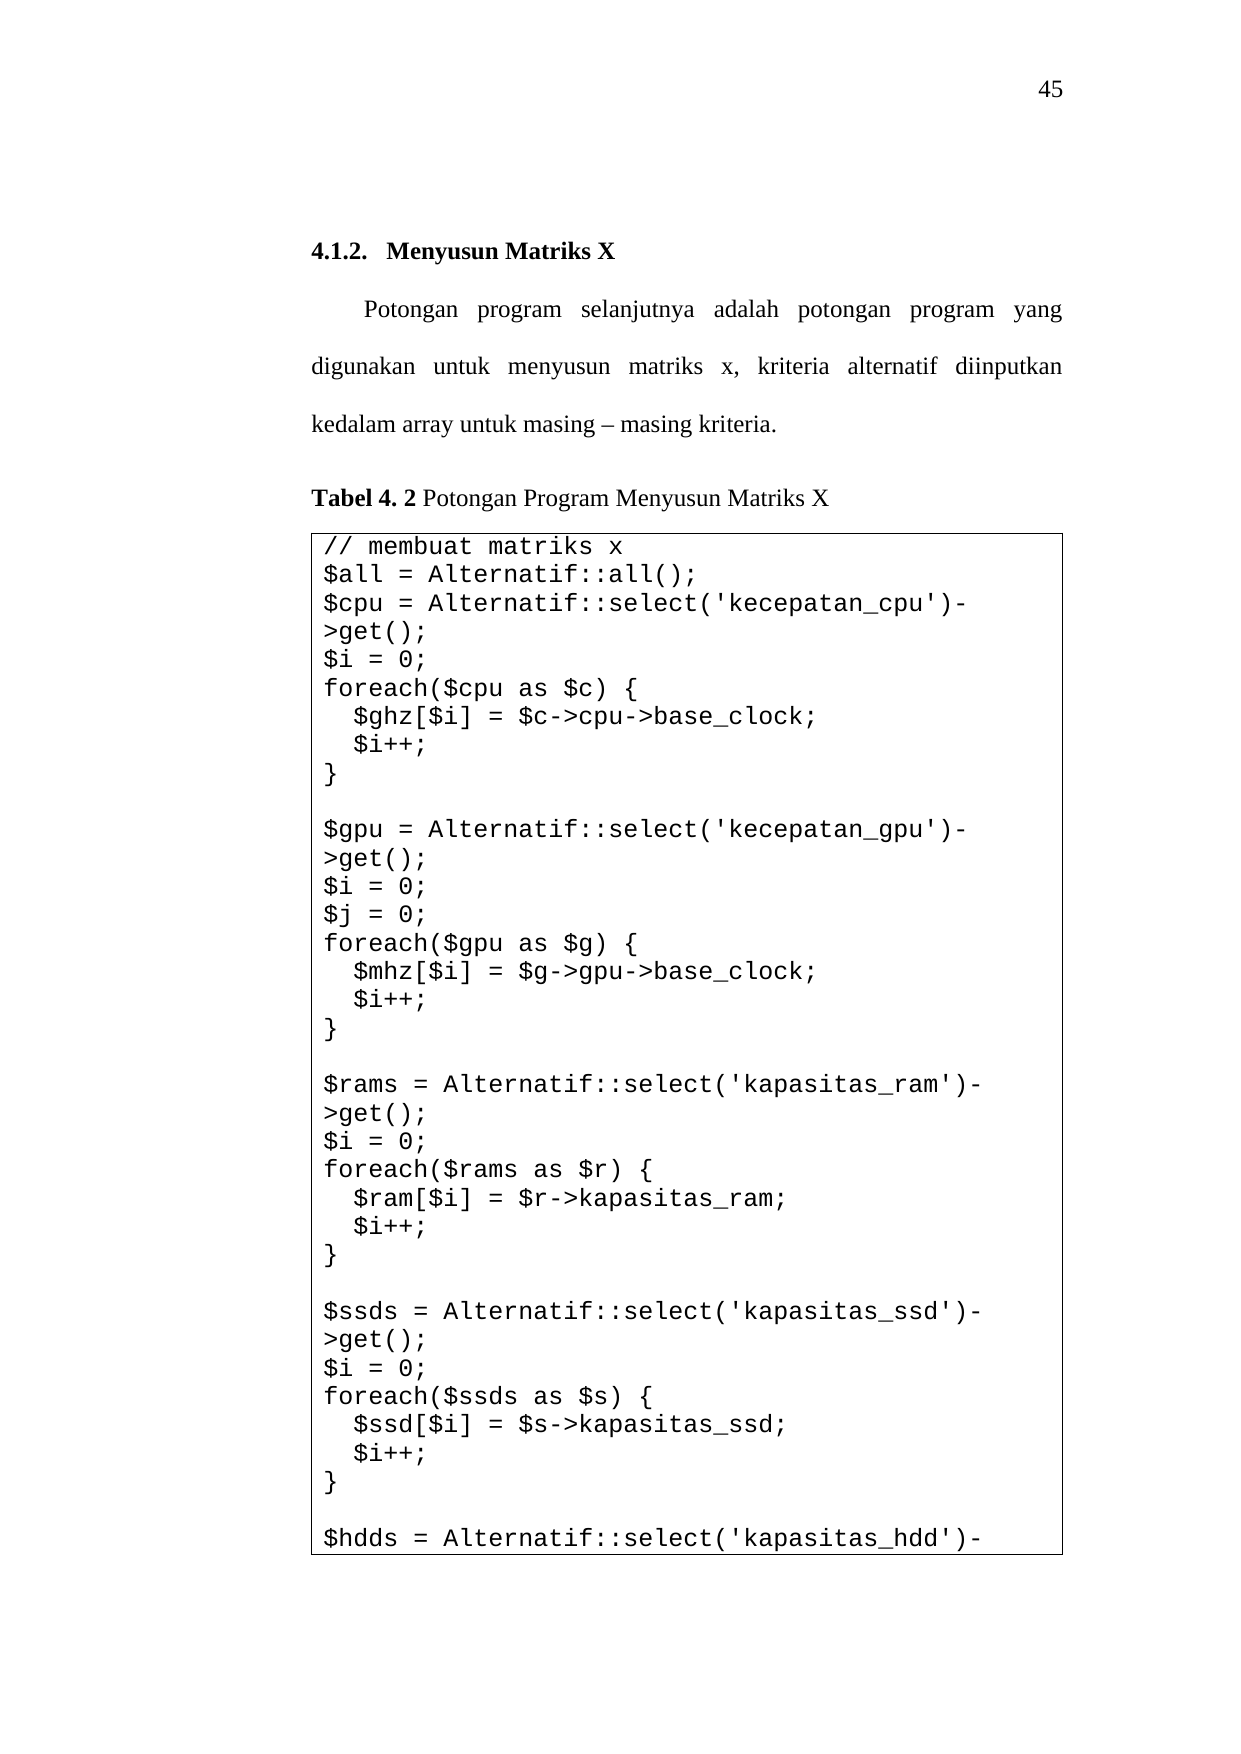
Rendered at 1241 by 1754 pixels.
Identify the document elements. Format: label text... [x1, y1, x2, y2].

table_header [312, 534, 1062, 1553]
subtitle Menyusun Matriks X [311, 236, 1063, 265]
text Potongan program selanjutnya adalah potongan program yang digunakan untuk menyusun matriks x, kriteria alternatif diinputkan kedalam array untuk masing – masing kriteria. [311, 294, 1063, 437]
text Tabel 4. 2 Potongan Program Menyusun Matriks X [236, 483, 1063, 512]
